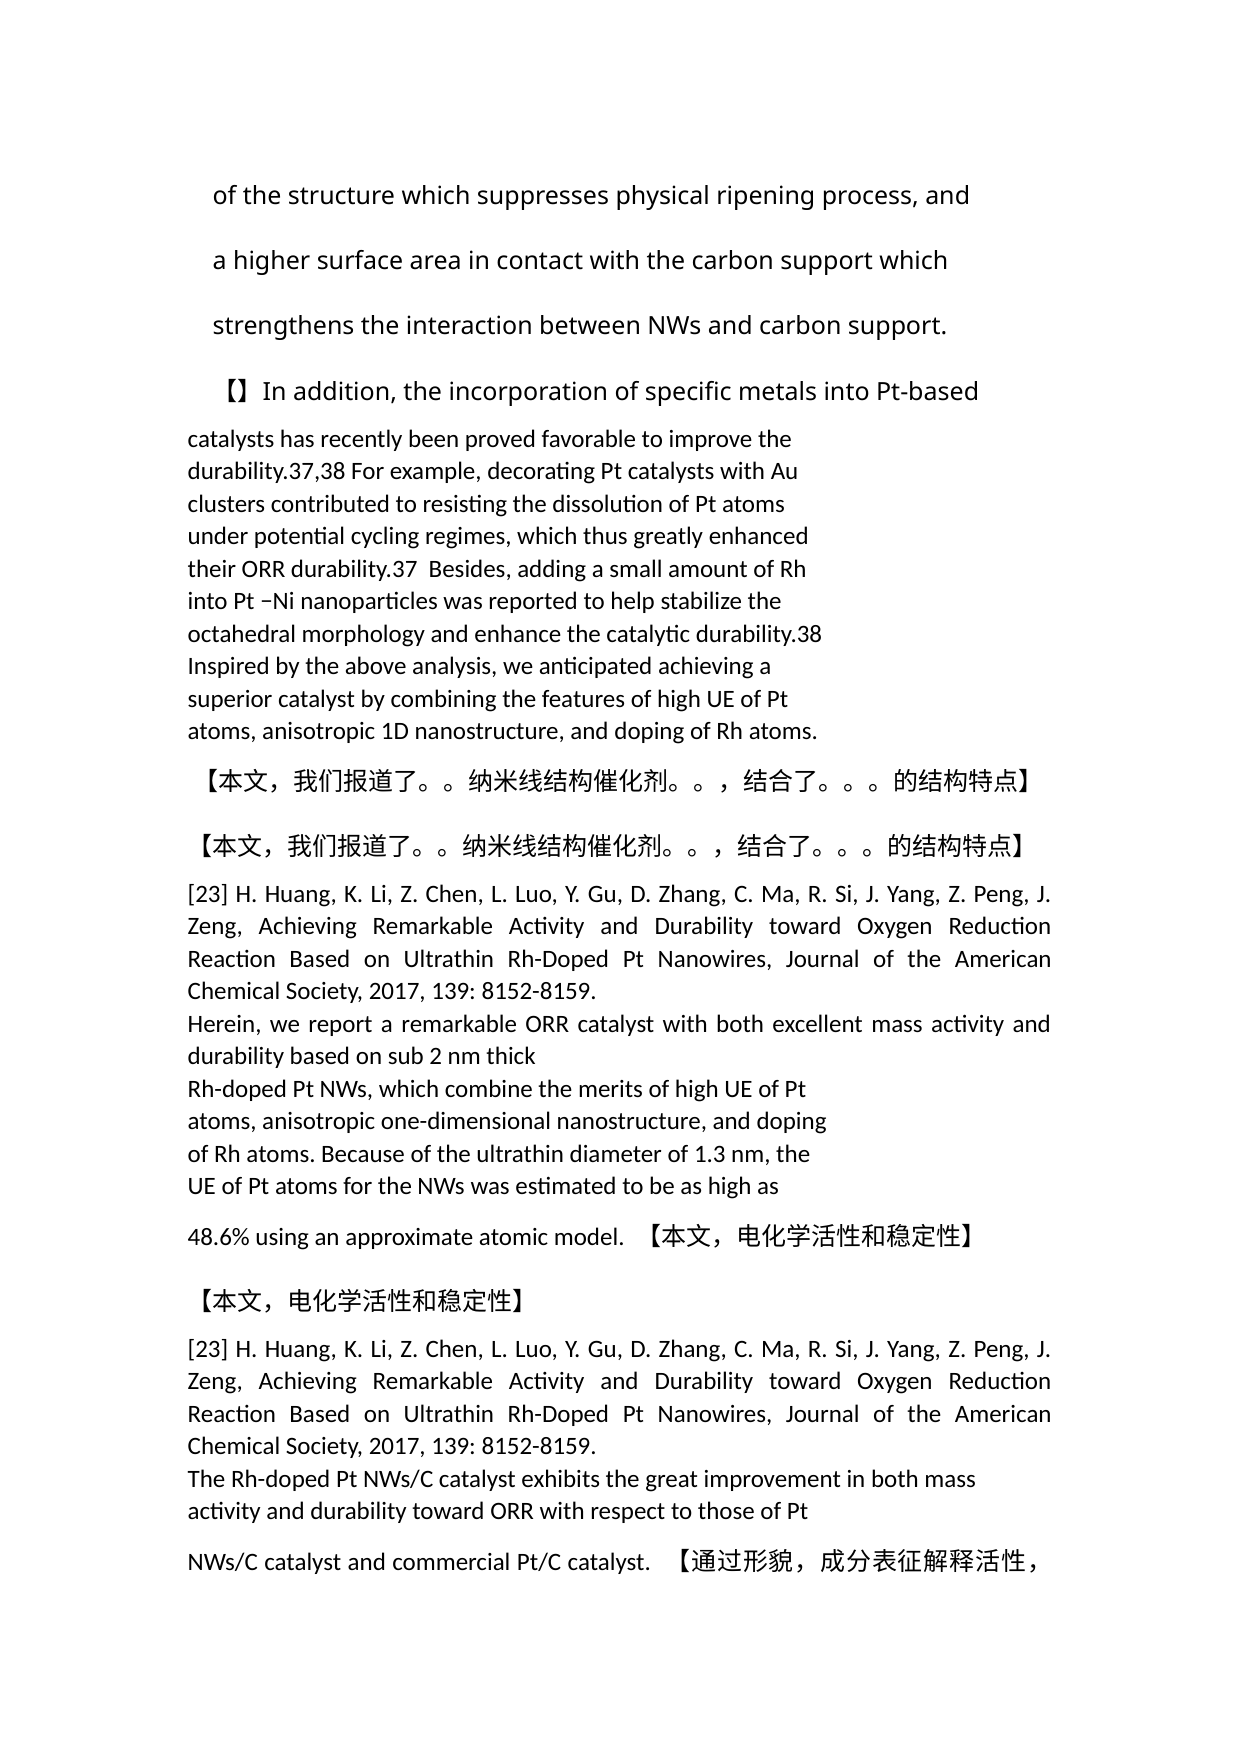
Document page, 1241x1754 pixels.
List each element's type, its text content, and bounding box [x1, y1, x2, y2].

text 【本文，电化学活性和稳定性】 [187, 1267, 1053, 1332]
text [187, 162, 1053, 422]
text catalysts has recently been proved favorable to improve the durability.37,38 For example, decorating Pt catalysts with Au clusters contributed to resisting the dissolution of Pt atoms under potential cycling regimes, which thus greatly enhanced their ORR durability.37 Besides, adding a small amount of Rh into Pt −Ni nanoparticles was reported to help stabilize the octahedral morphology and enhance the catalytic durability.38 Inspired by the above analysis, we anticipated achieving a superior catalyst by combining the features of high UE of Pt atoms, anisotropic 1D nanostructure, and doping of Rh atoms. 【本文，我们报道了。。纳米线结构催化剂。。，结合了。。。的结构特点】 [187, 422, 1053, 812]
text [187, 1462, 1053, 1592]
text 【本文，我们报道了。。纳米线结构催化剂。。，结合了。。。的结构特点】 [187, 812, 1053, 877]
text Herein, we report a remarkable ORR catalyst with both excellent mass activity and durability based on sub 2 nm thick Rh-doped Pt NWs, which combine the merits of high UE of Pt atoms, anisotropic one-dimensional nanostructure, and doping of Rh atoms. Because of the ultrathin diameter of 1.3 nm, the UE of Pt atoms for the NWs was estimated to be as high as 48.6% using an approximate atomic model. 【本文，电化学活性和稳定性】 [187, 1007, 1053, 1267]
